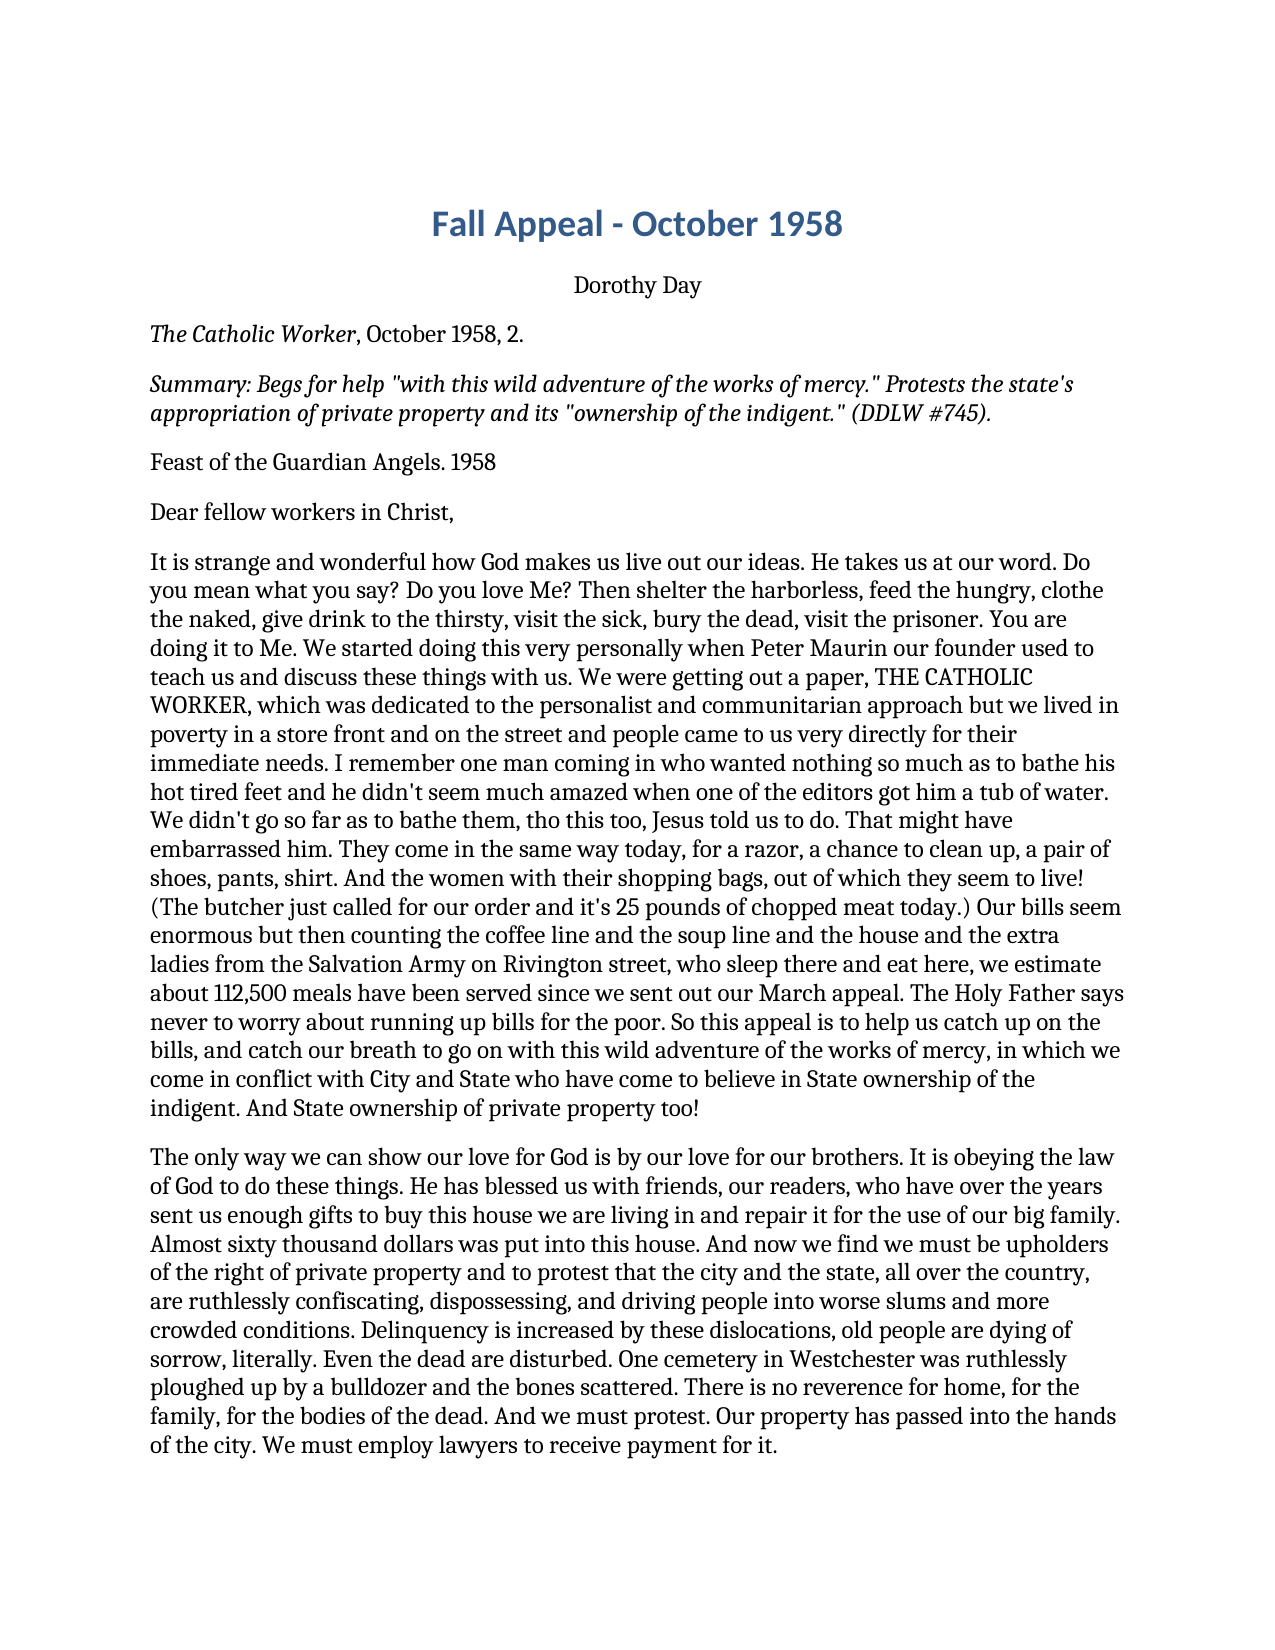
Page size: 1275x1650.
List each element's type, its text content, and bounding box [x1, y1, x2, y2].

text The Catholic Worker, October 1958, 2. [150, 320, 1125, 349]
title Fall Appeal - October 1958 [150, 200, 1125, 246]
text It is strange and wonderful how God makes us live out our ideas. He takes us at our word. Do you mean what you say? Do you love Me? Then shelter the harborless, feed the hungry, clothe the naked, give drink to the thirsty, visit the sick, bury the dead, visit the prisoner. You are doing it to Me. We started doing this very personally when Peter Maurin our founder used to teach us and discuss these things with us. We were getting out a paper, THE CATHOLIC WORKER, which was dedicated to the personalist and communitarian approach but we lived in poverty in a store front and on the street and people came to us very directly for their immediate needs. I remember one man coming in who wanted nothing so much as to bathe his hot tired feet and he didn't seem much amazed when one of the editors got him a tub of water. We didn't go so far as to bathe them, tho this too, Jesus told us to do. That might have embarrassed him. They come in the same way today, for a razor, a chance to clean up, a pair of shoes, pants, shirt. And the women with their shopping bags, out of which they seem to live! (The butcher just called for our order and it's 25 pounds of chopped meat today.) Our bills seem enormous but then counting the coffee line and the soup line and the house and the extra ladies from the Salvation Army on Rivington street, who sleep there and eat here, we estimate about 112,500 meals have been served since we sent out our March appeal. The Holy Father says never to worry about running up bills for the poor. So this appeal is to help us catch up on the bills, and catch our breath to go on with this wild adventure of the works of mercy, in which we come in conflict with City and State who have come to believe in State ownership of the indigent. And State ownership of private property too! [150, 547, 1125, 1122]
text Feast of the Guardian Angels. 1958 [150, 448, 1125, 477]
text Dear fellow workers in Christ, [150, 498, 1125, 527]
text Summary: Begs for help "with this wild adventure of the works of mercy." Protests the state's appropriation of private property and its "ownership of the indigent." (DDLW #745). [150, 370, 1125, 427]
text Dorothy Day [150, 271, 1125, 299]
text The only way we can show our love for God is by our love for our brothers. It is obeying the law of God to do these things. He has blessed us with friends, our readers, who have over the years sent us enough gifts to buy this house we are living in and repair it for the use of our big family. Almost sixty thousand dollars was put into this house. And now we find we must be upholders of the right of private property and to protest that the city and the state, all over the country, are ruthlessly confiscating, dispossessing, and driving people into worse slums and more crowded conditions. Delinquency is increased by these dislocations, old people are dying of sorrow, literally. Even the dead are disturbed. One cemetery in Westchester was ruthlessly ploughed up by a bulldozer and the bones scattered. There is no reverence for home, for the family, for the bodies of the dead. And we must protest. Our property has passed into the hands of the city. We must employ lawyers to receive payment for it. [150, 1143, 1125, 1459]
